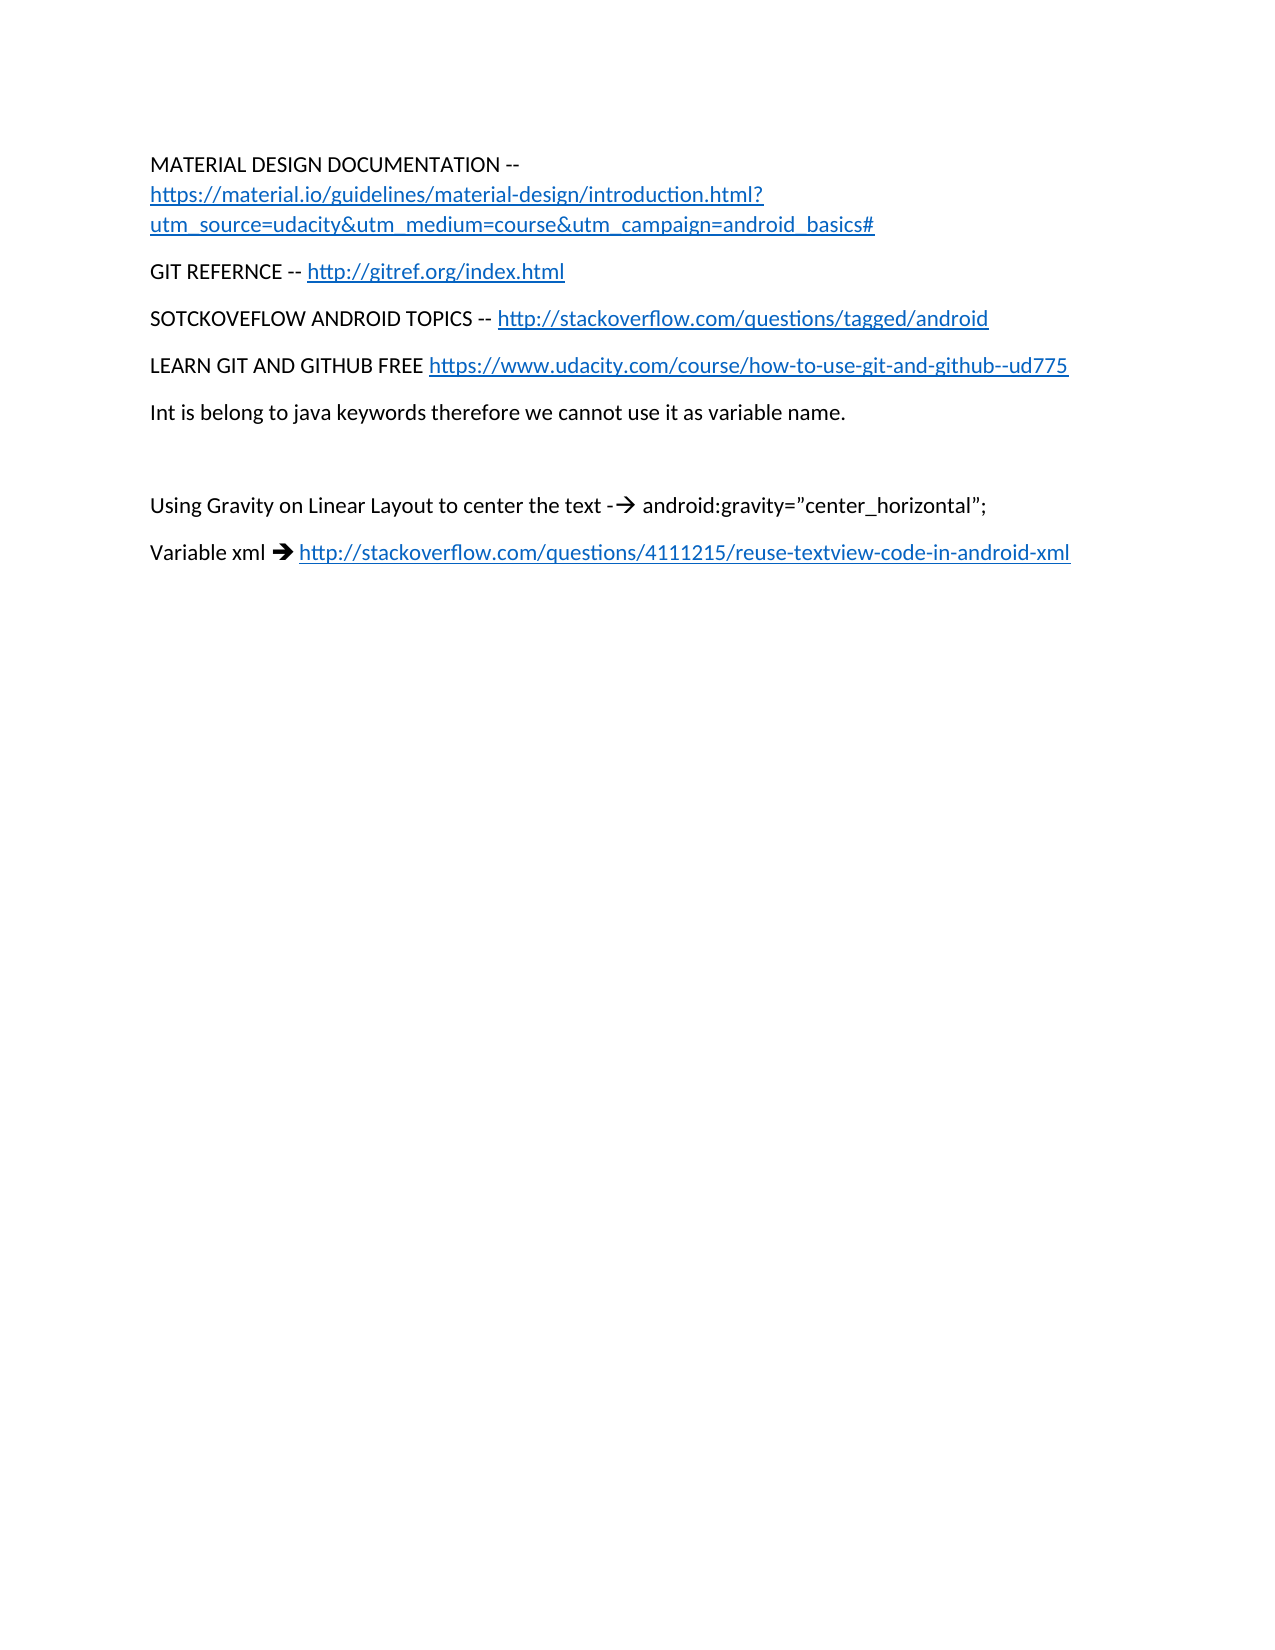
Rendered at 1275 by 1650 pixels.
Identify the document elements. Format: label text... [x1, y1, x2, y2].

text GIT REFERNCE -- http://gitref.org/index.html [150, 257, 1125, 285]
text SOTCKOVEFLOW ANDROID TOPICS -- http://stackoverflow.com/questions/tagged/android [150, 304, 1125, 332]
text MATERIAL DESIGN DOCUMENTATION -- https://material.io/guidelines/material-design/introduction.html?utm_source=udacity&utm_medium=course&utm_campaign=android_basics# [150, 150, 1125, 238]
text Using Gravity on Linear Layout to center the text - android:gravity=”center_horizontal”; [150, 492, 1125, 520]
text Variable xml http://stackoverflow.com/questions/4111215/reuse-textview-code-in-android-xml [150, 538, 1125, 567]
text LEARN GIT AND GITHUB FREE https://www.udacity.com/course/how-to-use-git-and-github--ud775 [150, 351, 1125, 379]
text Int is belong to java keywords therefore we cannot use it as variable name. [150, 398, 1125, 426]
